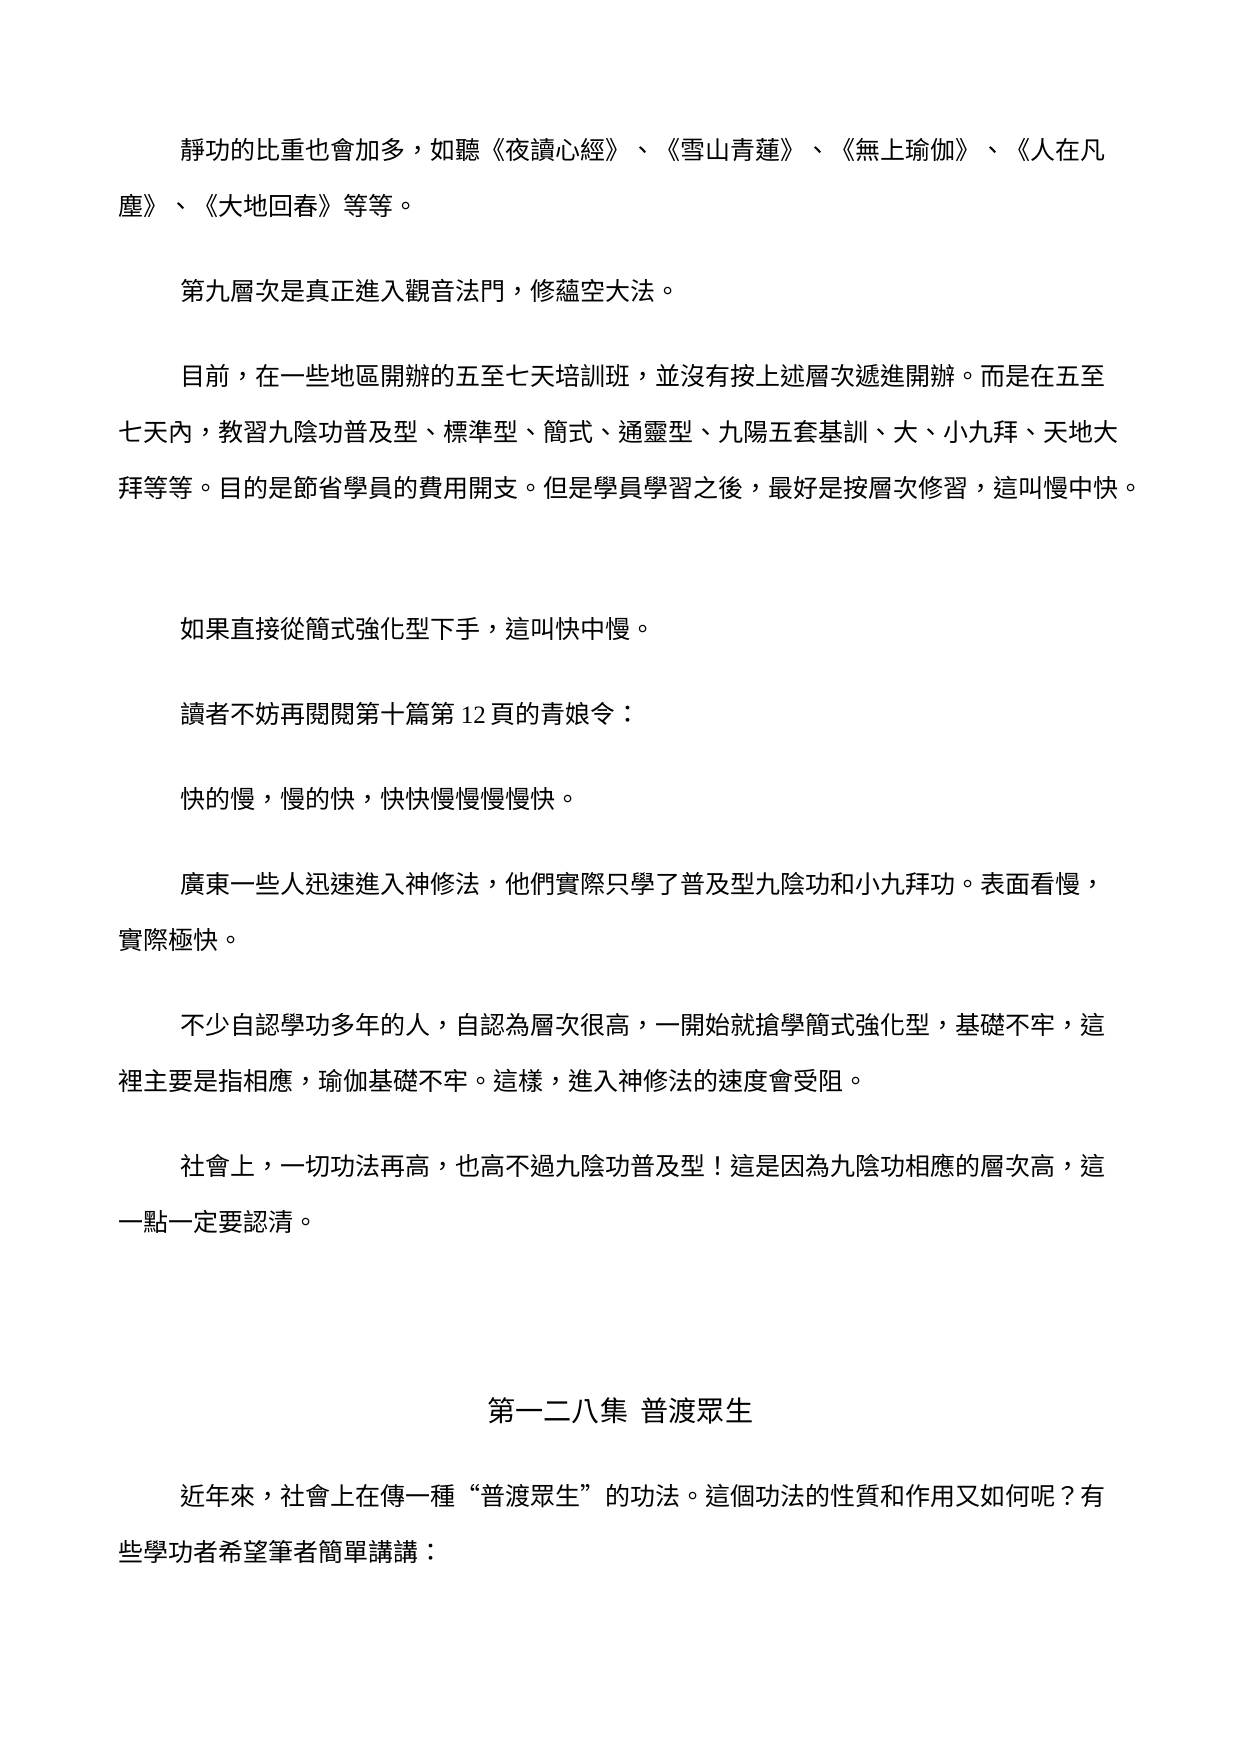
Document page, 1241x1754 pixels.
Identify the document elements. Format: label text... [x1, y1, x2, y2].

text 目前，在一些地區開辦的五至七天培訓班，並沒有按上述層次遞進開辦。而是在五至七天內，教習九陰功普及型、標準型、簡式、通靈型、九陽五套基訓、大、小九拜、天地大拜等等。目的是節省學員的費用開支。但是學員學習之後，最好是按層次修習，這叫慢中快。 [118, 356, 1118, 562]
text 快的慢，慢的快，快快慢慢慢慢快。 [118, 779, 1118, 816]
text 讀者不妨再閱閱第十篇第12頁的青娘令： [118, 694, 1118, 731]
text 不少自認學功多年的人，自認為層次很高，一開始就搶學簡式強化型，基礎不牢，這裡主要是指相應，瑜伽基礎不牢。這樣，進入神修法的速度會受阻。 [118, 1004, 1118, 1098]
text 靜功的比重也會加多，如聽《夜讀心經》、《雪山青蓮》、《無上瑜伽》、《人在凡塵》、《大地回春》等等。 [118, 130, 1118, 223]
text 第九層次是真正進入觀音法門，修蘊空大法。 [118, 271, 1118, 308]
text 社會上，一切功法再高，也高不過九陰功普及型！這是因為九陰功相應的層次高，這一點一定要認清。 [118, 1146, 1118, 1239]
text 如果直接從簡式強化型下手，這叫快中慢。 [118, 609, 1118, 647]
text 第一二八集 普渡眾生 [285, 1371, 955, 1446]
text 廣東一些人迅速進入神修法，他們實際只學了普及型九陰功和小九拜功。表面看慢，實際極快。 [118, 863, 1118, 957]
text 近年來，社會上在傳一種“普渡眾生”的功法。這個功法的性質和作用又如何呢？有些學功者希望筆者簡單講講： [118, 1476, 1118, 1569]
